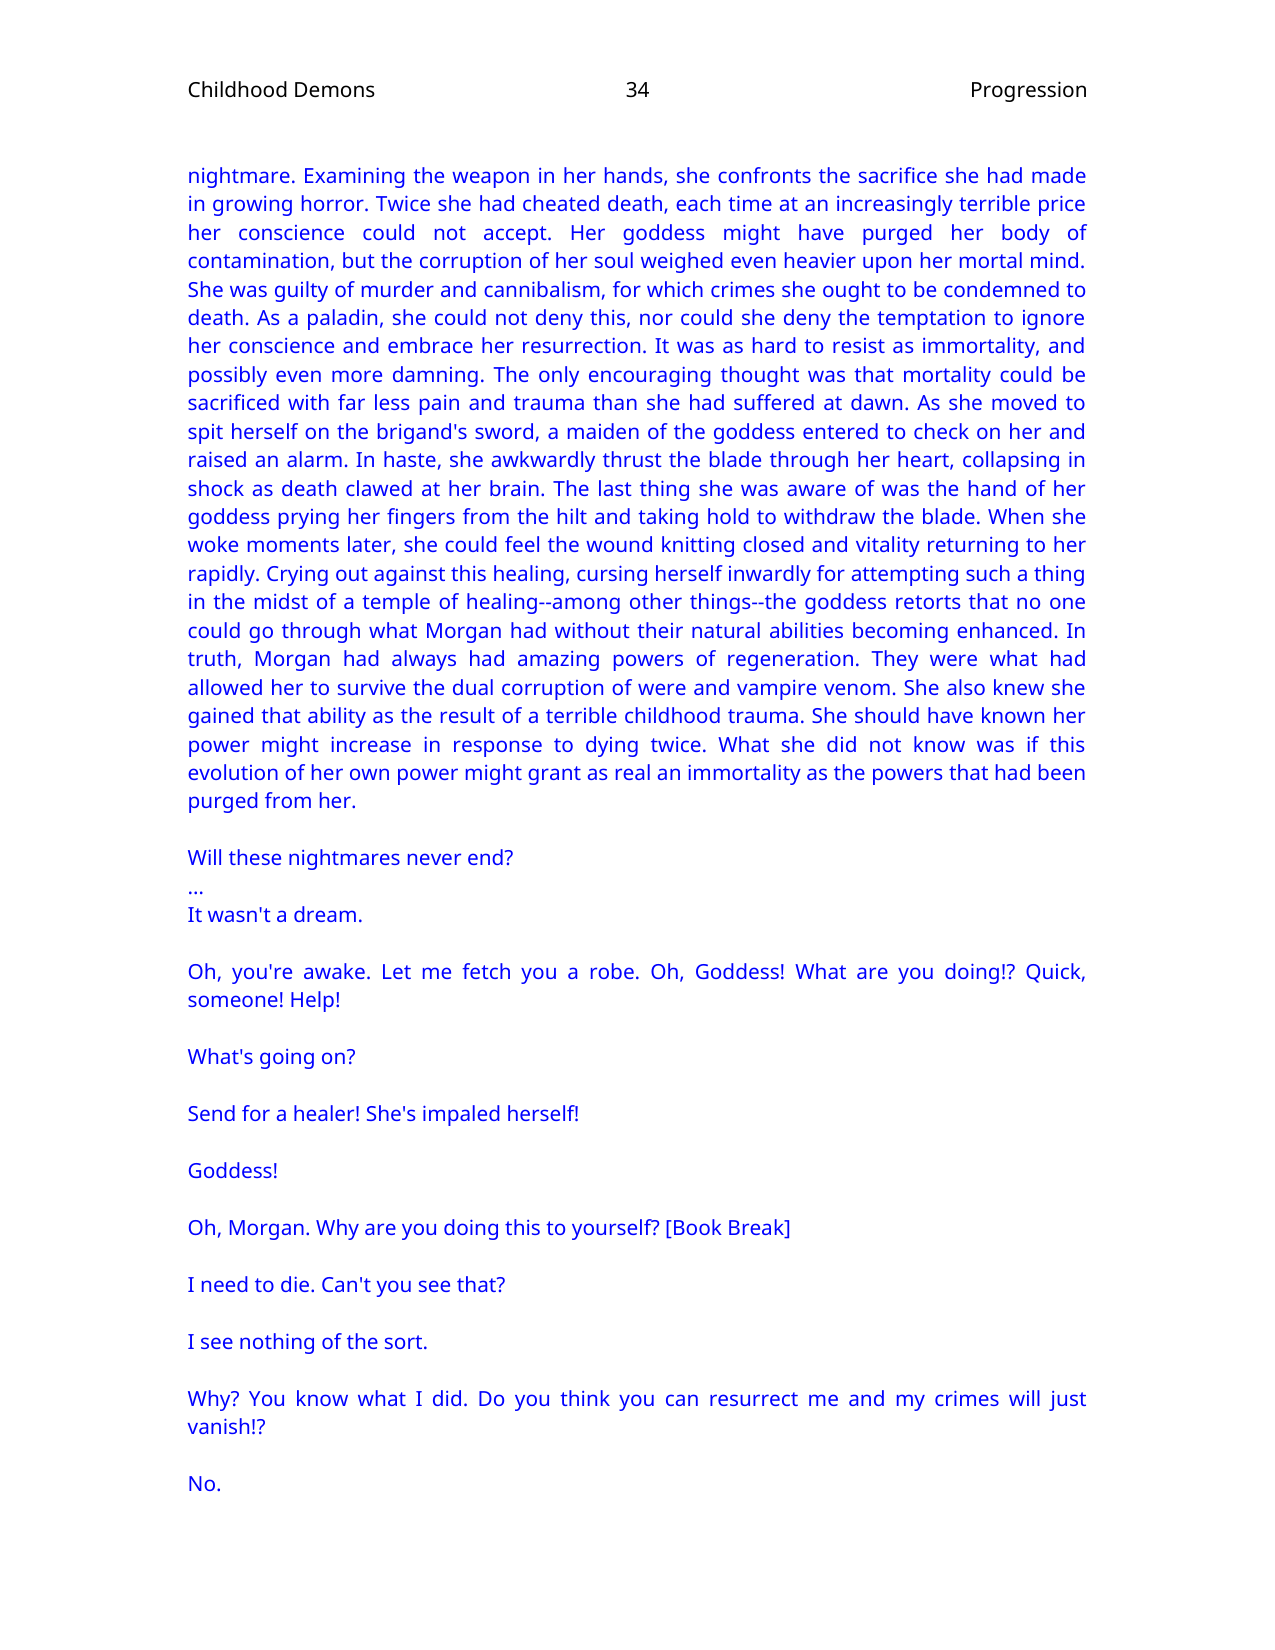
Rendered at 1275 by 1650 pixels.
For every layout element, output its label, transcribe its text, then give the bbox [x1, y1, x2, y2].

text Send for a healer! She's impaled herself! [187, 1099, 1087, 1128]
text No. [187, 1469, 1087, 1497]
text Goddess! [187, 1156, 1087, 1185]
text I see nothing of the sort. [187, 1327, 1087, 1355]
text Oh, Morgan. Why are you doing this to yourself? [Book Break] [187, 1213, 1087, 1242]
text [187, 161, 1087, 815]
text Will these nightmares never end? [187, 843, 1087, 872]
text Oh, you're awake. Let me fetch you a robe. Oh, Goddess! What are you doing!? Quick, someone! Help! [187, 957, 1087, 1014]
text What's going on? [187, 1042, 1087, 1071]
text I need to die. Can't you see that? [187, 1270, 1087, 1298]
text It wasn't a dream. [187, 900, 1087, 929]
text Why? You know what I did. Do you think you can resurrect me and my crimes will just vanish!? [187, 1384, 1087, 1441]
text … [187, 872, 1087, 900]
